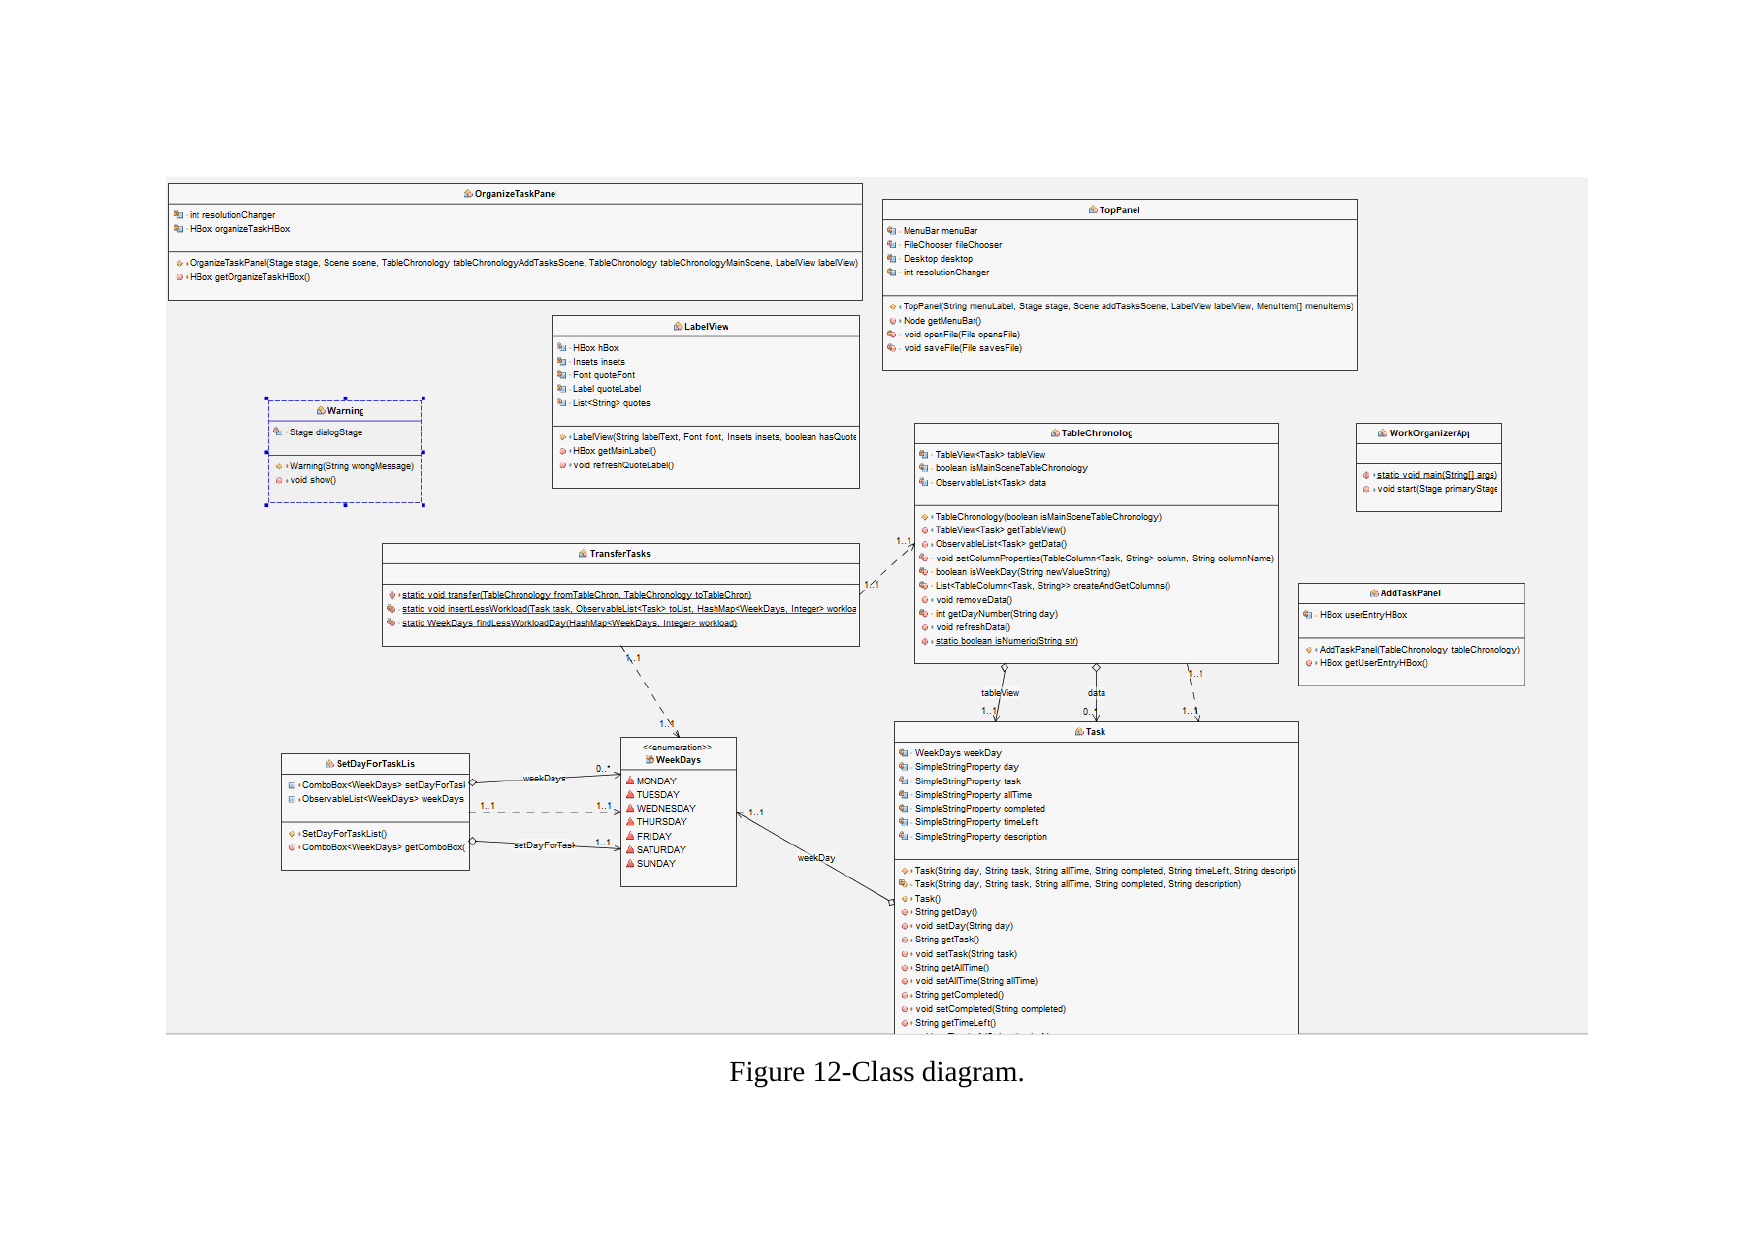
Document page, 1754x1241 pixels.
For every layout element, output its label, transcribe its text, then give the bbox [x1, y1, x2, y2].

text Figure 12-Class diagram. [118, 1054, 1636, 1087]
picture [165, 177, 1589, 1035]
